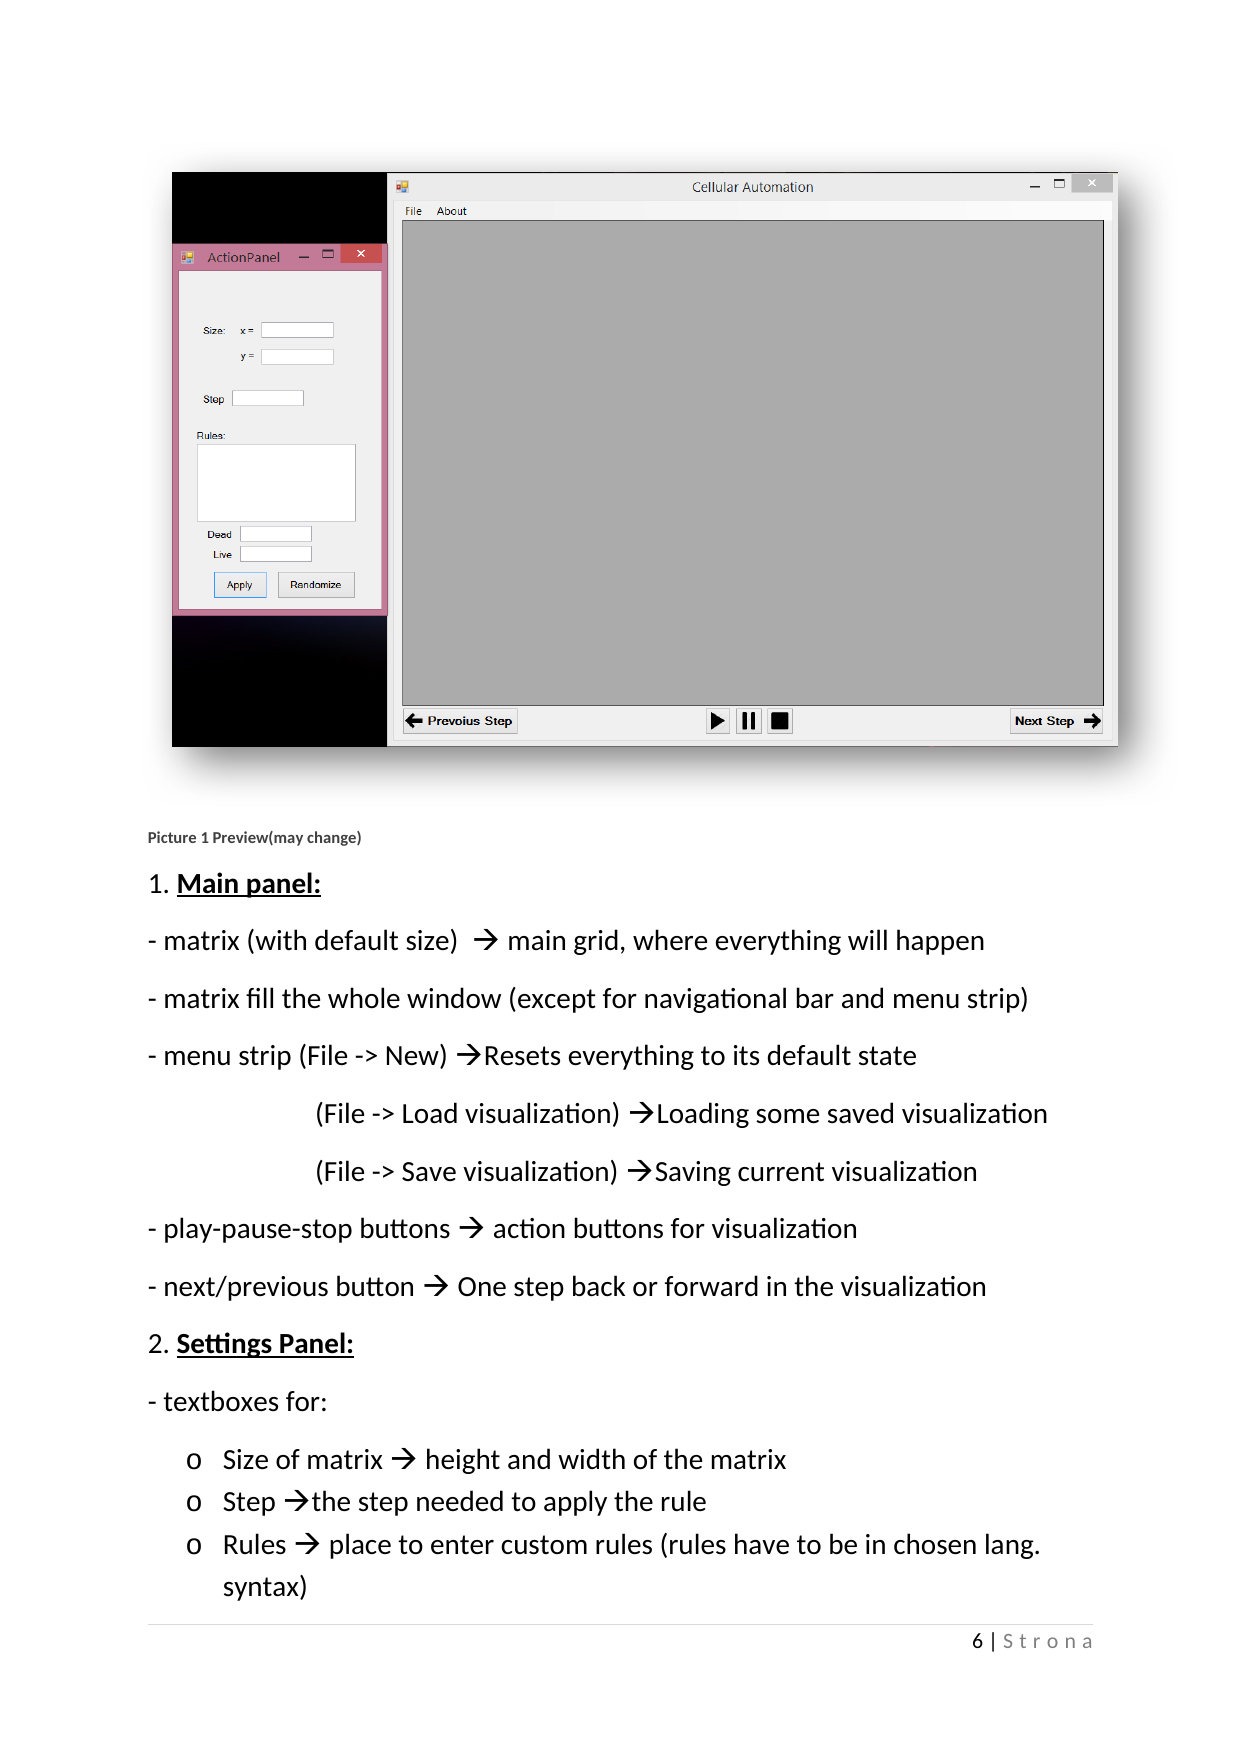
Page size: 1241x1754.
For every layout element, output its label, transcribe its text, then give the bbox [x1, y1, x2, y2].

picture [172, 172, 1118, 747]
text - next/previous button One step back or forward in the visualization [148, 1268, 1093, 1303]
text (File -> Save visualization) Saving current visualization [148, 1153, 1093, 1188]
text - matrix fill the whole window (except for navigational bar and menu strip) [148, 980, 1093, 1016]
list Rules place to enter custom rules (rules have to be in chosen lang. syntax) [185, 1526, 1093, 1604]
text (File -> Load visualization) Loading some saved visualization [221, 1095, 1093, 1131]
text 1. Main panel: [148, 865, 1093, 900]
text - matrix (with default size) main grid, where everything will happen [148, 922, 1093, 958]
text - textboxes for: [148, 1383, 1093, 1419]
text - menu strip (File -> New) Resets everything to its default state [148, 1037, 1093, 1073]
text 2. Settings Panel: [148, 1326, 1093, 1361]
text - play-pause-stop buttons action buttons for visualization [148, 1210, 1093, 1246]
list Size of matrix height and width of the matrix [185, 1441, 1093, 1478]
text Picture 1 Preview(may change) [148, 828, 1093, 848]
list Step the step needed to apply the rule [185, 1483, 1093, 1520]
